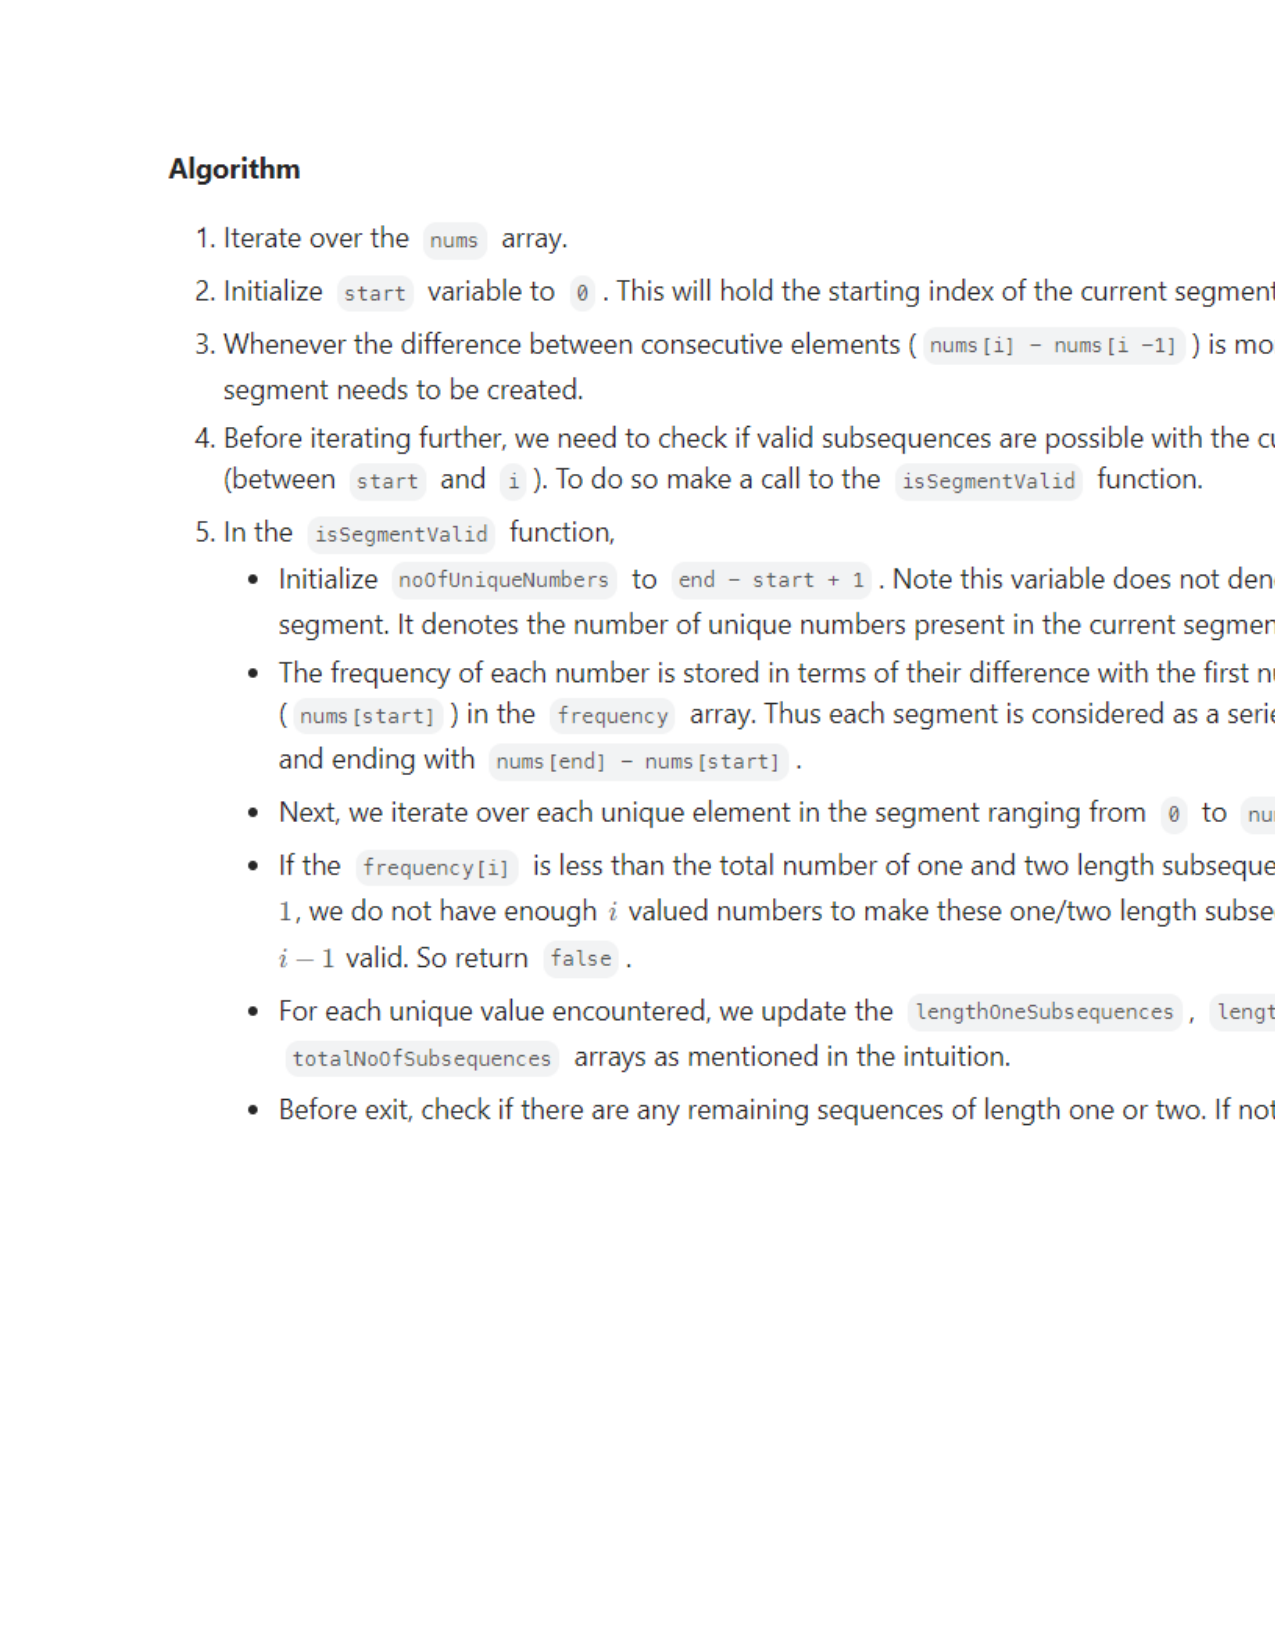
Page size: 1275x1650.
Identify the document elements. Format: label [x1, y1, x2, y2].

picture [150, 150, 1275, 1171]
